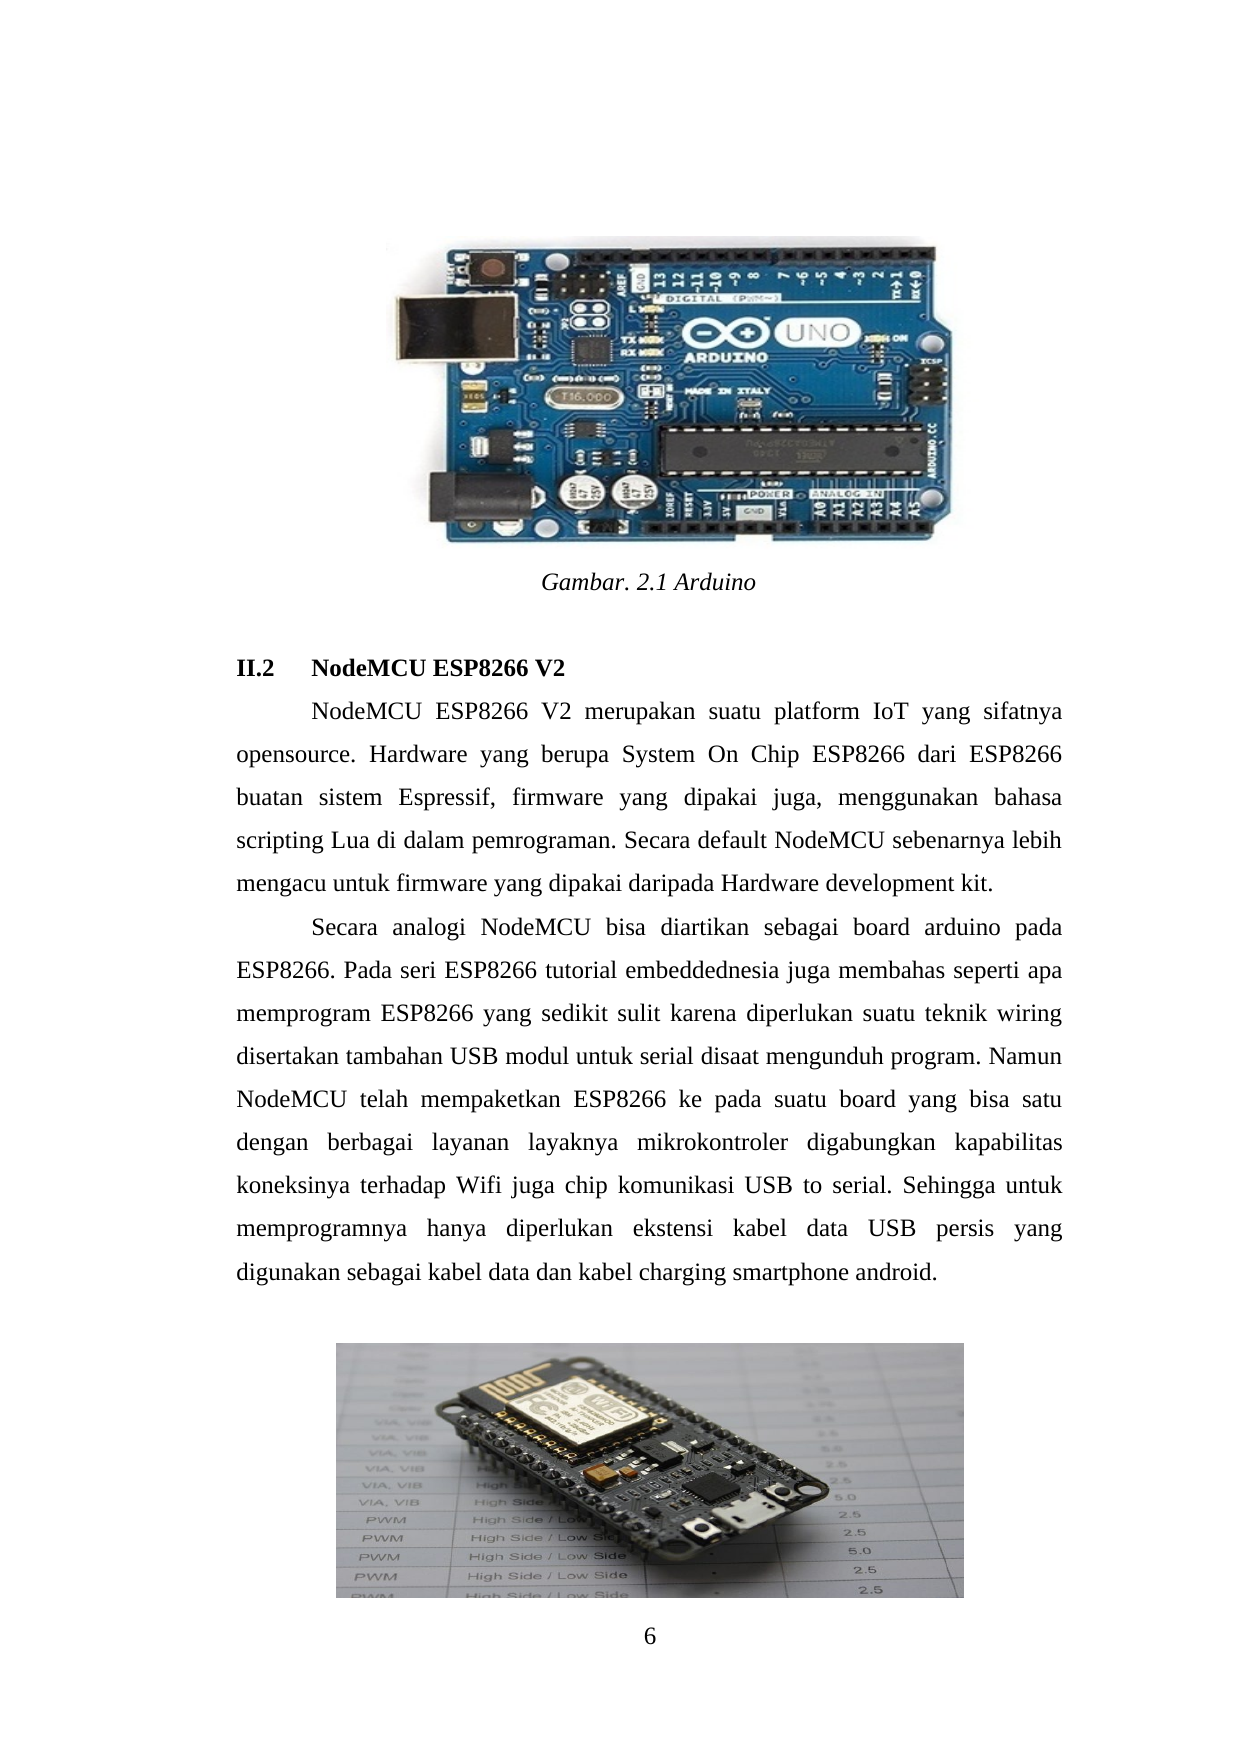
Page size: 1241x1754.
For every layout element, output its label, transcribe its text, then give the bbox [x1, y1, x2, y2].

text Secara analogi NodeMCU bisa diartikan sebagai board arduino pada ESP8266. Pada seri ESP8266 tutorial embeddednesia juga membahas seperti apa memprogram ESP8266 yang sedikit sulit karena diperlukan suatu teknik wiring disertakan tambahan USB modul untuk serial disaat mengunduh program. Namun NodeMCU telah mempaketkan ESP8266 ke pada suatu board yang bisa satu dengan berbagai layanan layaknya mikrokontroler digabungkan kapabilitas koneksinya terhadap Wifi juga chip komunikasi USB to serial. Sehingga untuk memprogramnya hanya diperlukan ekstensi kabel data USB persis yang digunakan sebagai kabel data dan kabel charging smartphone android. [236, 912, 1063, 1285]
picture [336, 1343, 964, 1598]
list NodeMCU ESP8266 V2 [236, 653, 1063, 682]
text NodeMCU ESP8266 V2 merupakan suatu platform IoT yang sifatnya opensource. Hardware yang berupa System On Chip ESP8266 dari ESP8266 buatan sistem Espressif, firmware yang dipakai juga, menggunakan bahasa scripting Lua di dalam pemrograman. Secara default NodeMCU sebenarnya lebih mengacu untuk firmware yang dipakai daripada Hardware development kit. [236, 696, 1063, 897]
picture [386, 236, 980, 553]
